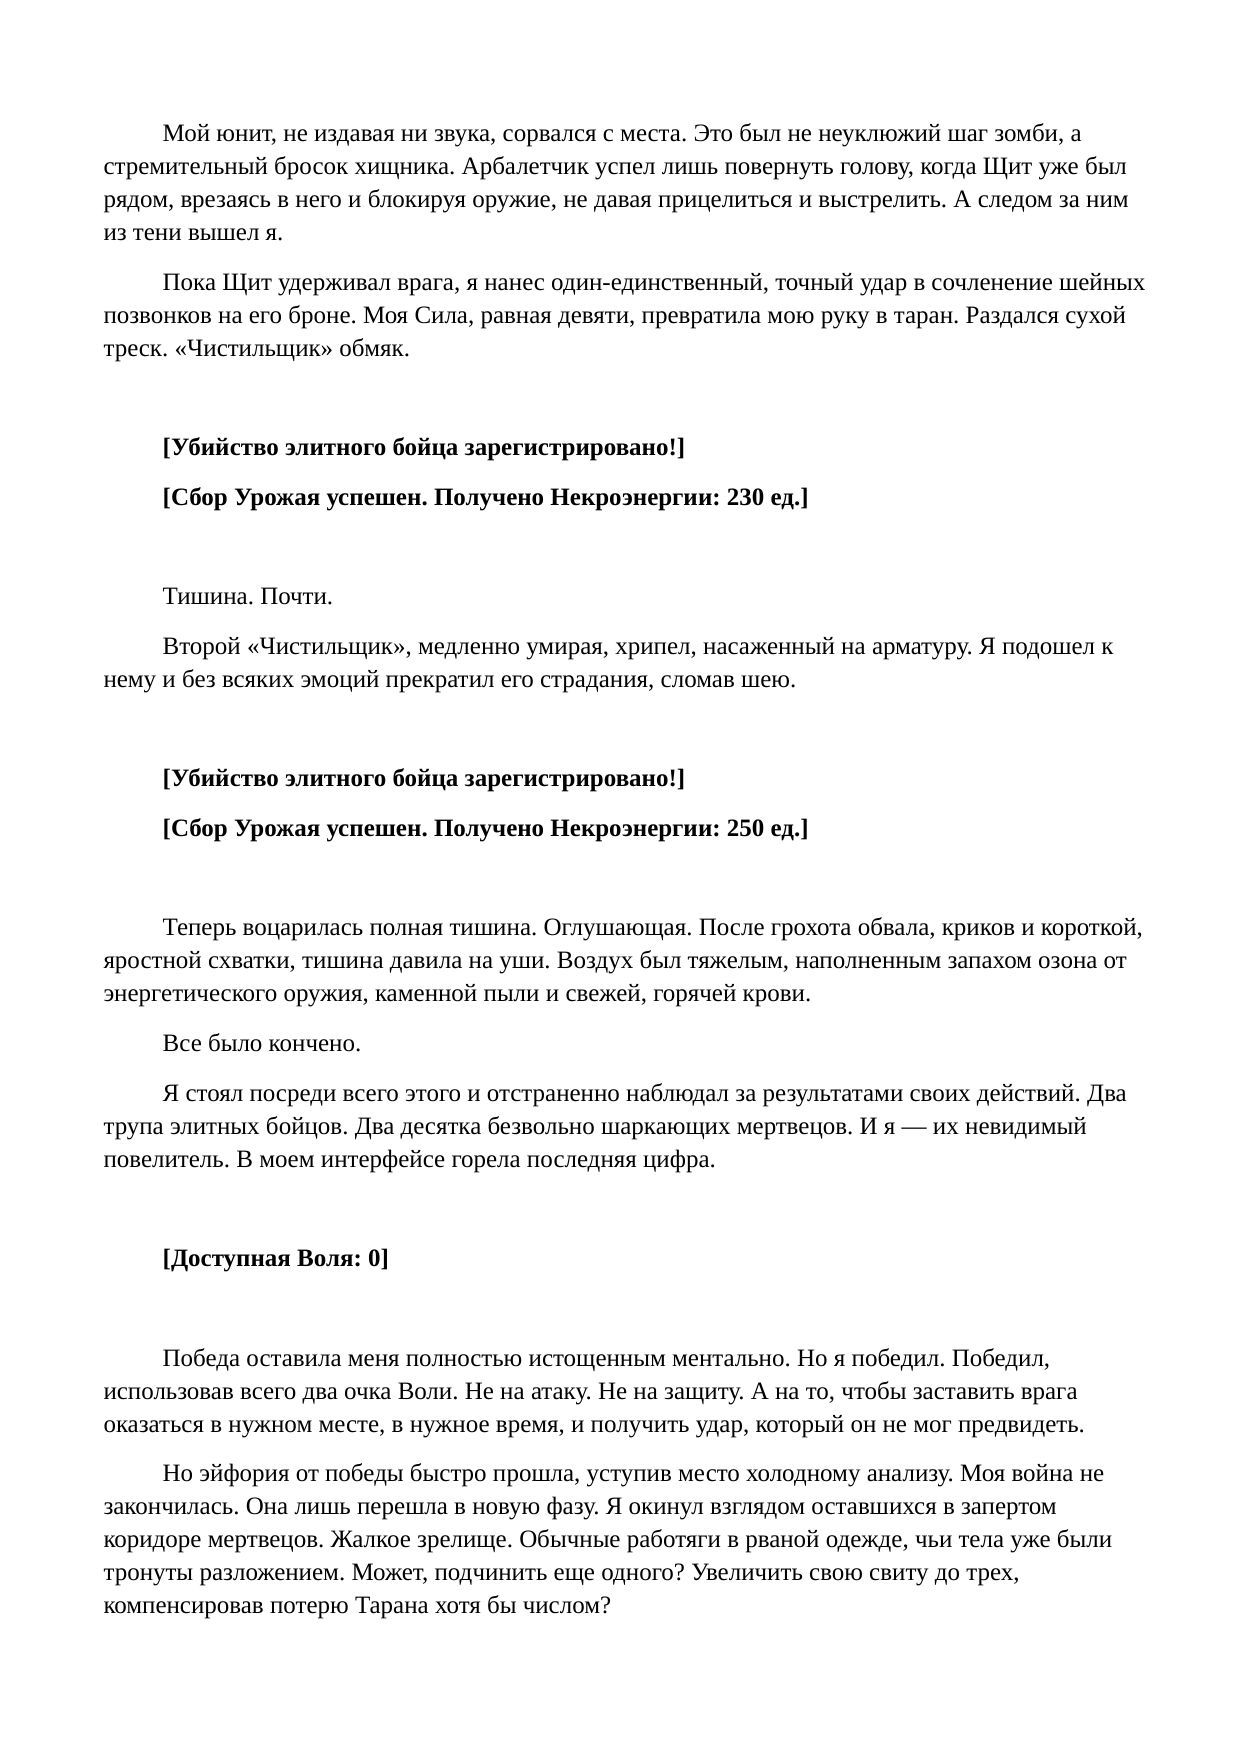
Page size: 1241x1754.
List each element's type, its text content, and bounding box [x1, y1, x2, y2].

text Я стоял посреди всего этого и отстраненно наблюдал за результатами своих действий. Два трупа элитных бойцов. Два десятка безвольно шаркающих мертвецов. И я — их невидимый повелитель. В моем интерфейсе горела последняя цифра. [103, 1078, 1152, 1173]
text Тишина. Почти. [103, 581, 1152, 610]
text Теперь воцарилась полная тишина. Оглушающая. После грохота обвала, криков и короткой, яростной схватки, тишина давила на уши. Воздух был тяжелым, наполненным запахом озона от энергетического оружия, каменной пыли и свежей, горячей крови. [103, 912, 1152, 1007]
text Второй «Чистильщик», медленно умирая, хрипел, насаженный на арматуру. Я подошел к нему и без всяких эмоций прекратил его страдания, сломав шею. [103, 631, 1152, 693]
text [Доступная Воля: 0] [103, 1243, 1152, 1272]
text Пока Щит удерживал врага, я нанес один-единственный, точный удар в сочленение шейных позвонков на его броне. Моя Сила, равная девяти, превратила мою руку в таран. Раздался сухой треск. «Чистильщик» обмяк. [103, 267, 1152, 362]
text [Убийство элитного бойца зарегистрировано!] [103, 763, 1152, 792]
text [Сбор Урожая успешен. Получено Некроэнергии: 230 ед.] [103, 482, 1152, 511]
text Победа оставила меня полностью истощенным ментально. Но я победил. Победил, использовав всего два очка Воли. Не на атаку. Не на защиту. А на то, чтобы заставить врага оказаться в нужном месте, в нужное время, и получить удар, который он не мог предвидеть. [103, 1343, 1152, 1437]
text Все было кончено. [103, 1028, 1152, 1057]
text Но эйфория от победы быстро прошла, уступив место холодному анализу. Моя война не закончилась. Она лишь перешла в новую фазу. Я окинул взглядом оставшихся в запертом коридоре мертвецов. Жалкое зрелище. Обычные работяги в рваной одежде, чьи тела уже были тронуты разложением. Может, подчинить еще одного? Увеличить свою свиту до трех, компенсировав потерю Тарана хотя бы числом? [103, 1458, 1152, 1619]
text Мой юнит, не издавая ни звука, сорвался с места. Это был не неуклюжий шаг зомби, а стремительный бросок хищника. Арбалетчик успел лишь повернуть голову, когда Щит уже был рядом, врезаясь в него и блокируя оружие, не давая прицелиться и выстрелить. А следом за ним из тени вышел я. [103, 118, 1152, 246]
text [Убийство элитного бойца зарегистрировано!] [103, 432, 1152, 461]
text [Сбор Урожая успешен. Получено Некроэнергии: 250 ед.] [103, 813, 1152, 842]
